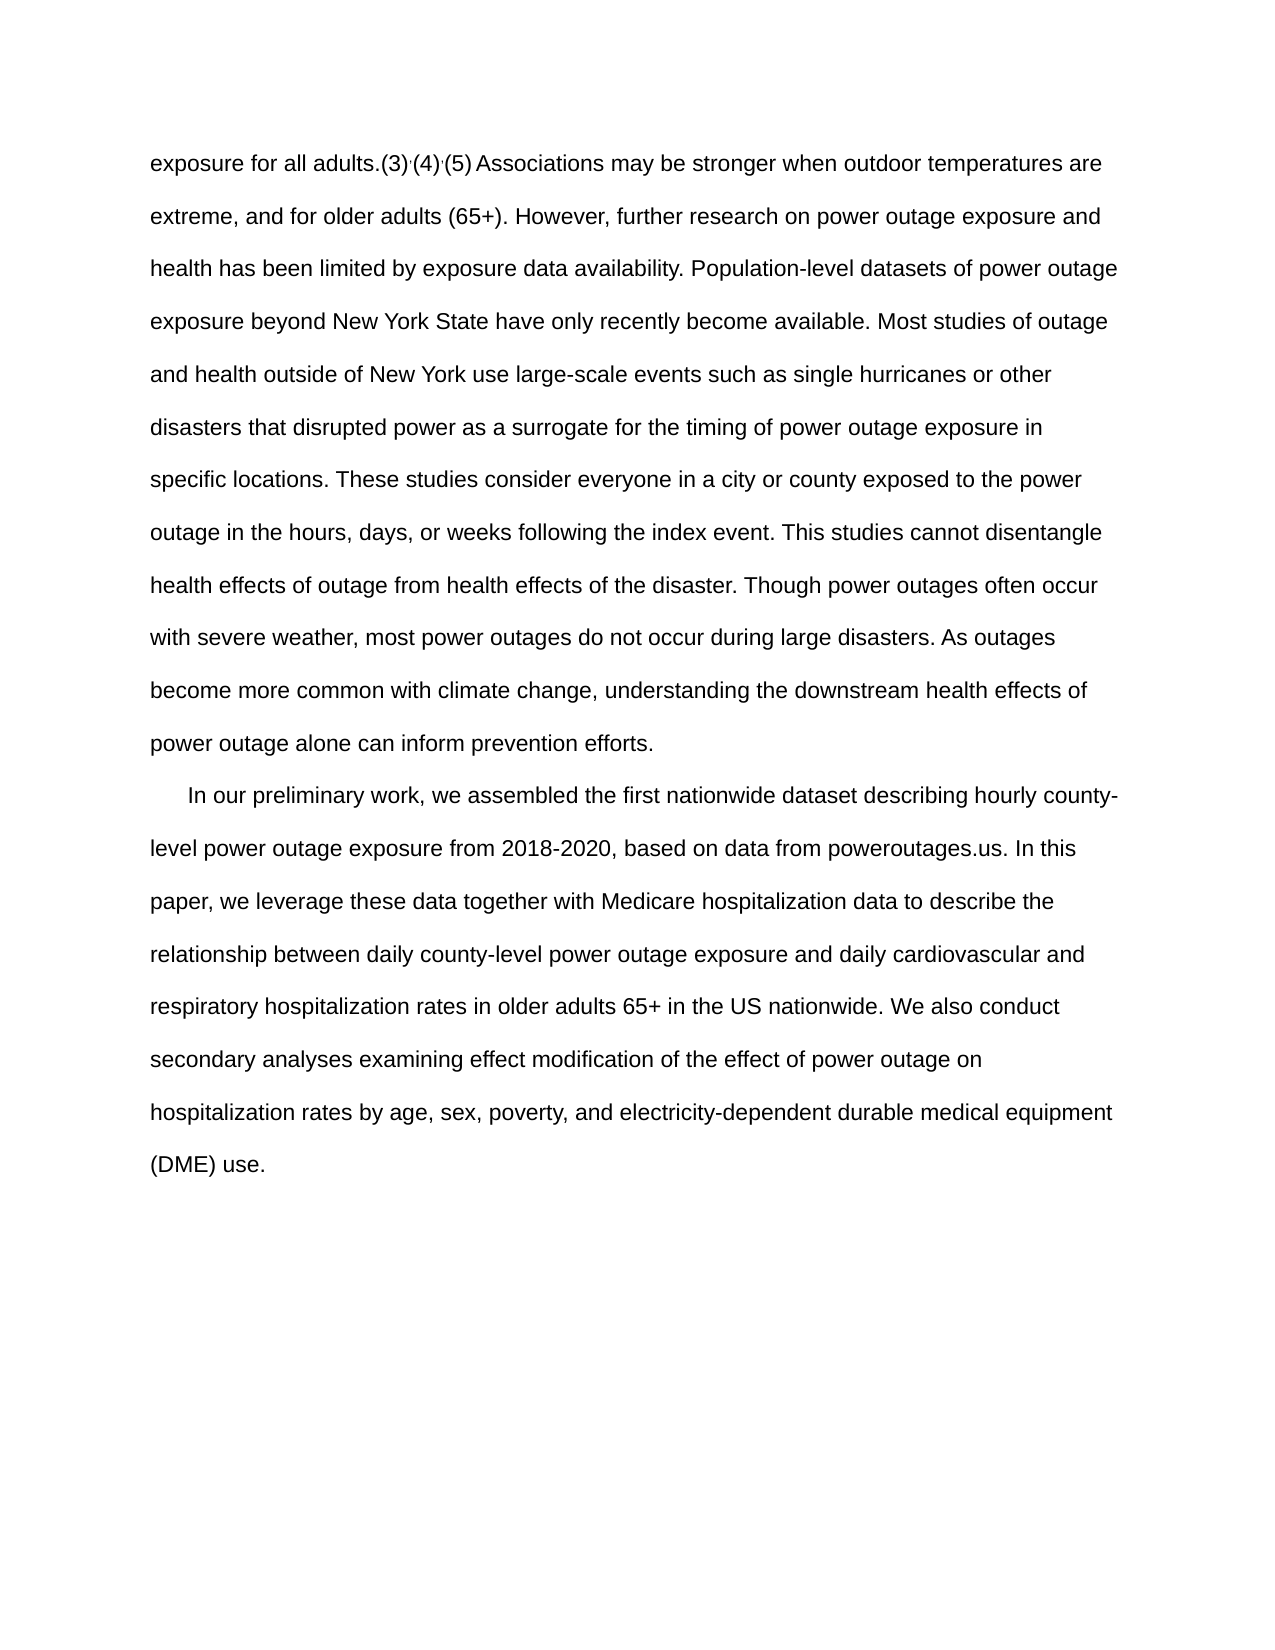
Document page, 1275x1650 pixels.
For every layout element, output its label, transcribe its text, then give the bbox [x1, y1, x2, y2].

text In our preliminary work, we assembled the first nationwide dataset describing hourly county-level power outage exposure from 2018-2020, based on data from poweroutages.us. In this paper, we leverage these data together with Medicare hospitalization data to describe the relationship between daily county-level power outage exposure and daily cardiovascular and respiratory hospitalization rates in older adults 65+ in the US nationwide. We also conduct secondary analyses examining effect modification of the effect of power outage on hospitalization rates by age, sex, poverty, and electricity-dependent durable medical equipment (DME) use. [150, 782, 1125, 1178]
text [150, 150, 1125, 756]
